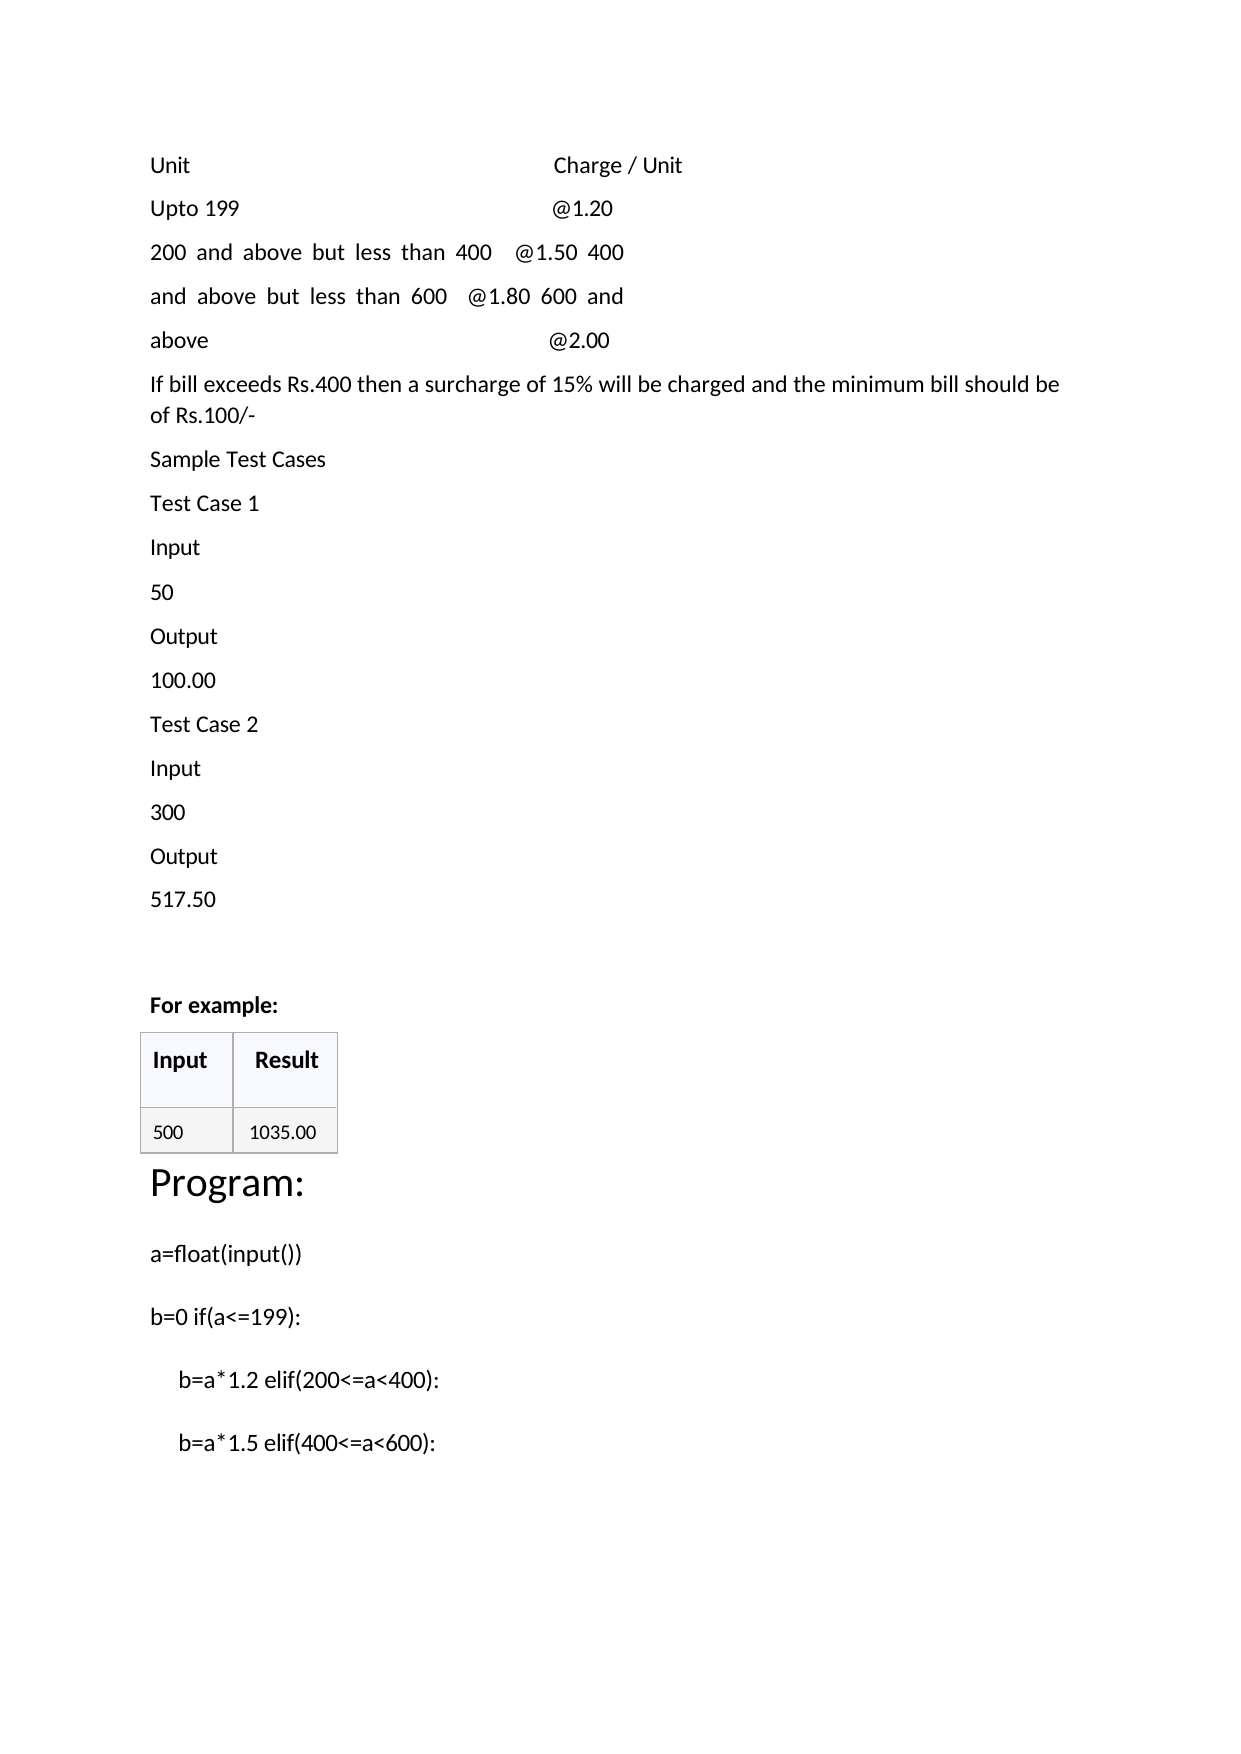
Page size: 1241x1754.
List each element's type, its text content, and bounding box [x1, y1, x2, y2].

text Test Case 2 Input [150, 709, 280, 782]
table_cell 1035.00 [234, 1107, 337, 1152]
text If bill exceeds Rs.400 then a surcharge of 15% will be charged and the minimum bill should be of Rs.100/- [150, 369, 1080, 429]
text 200 and above but less than 400 @1.50 400 and above but less than 600 @1.80 600 and above @2.00 [150, 237, 624, 354]
text Input 50 [150, 532, 201, 606]
text Sample Test Cases Test Case 1 [150, 444, 346, 517]
text 300 [150, 797, 1138, 826]
text Upto 199 @1.20 [150, 193, 1138, 223]
text For example: [150, 991, 1138, 1020]
table_cell 500 [141, 1108, 232, 1152]
text Output 100.00 [150, 621, 280, 694]
subtitle Program: [150, 1156, 1138, 1207]
table_header Result [234, 1033, 337, 1107]
text a=float(input()) b=0 if(a<=199): [150, 1238, 346, 1331]
table_header Input [141, 1033, 232, 1107]
text Output 517.50 [150, 841, 280, 913]
text b=a*1.2 elif(200<=a<400): b=a*1.5 elif(400<=a<600): [178, 1364, 440, 1457]
text Unit Charge / Unit [150, 150, 1138, 179]
